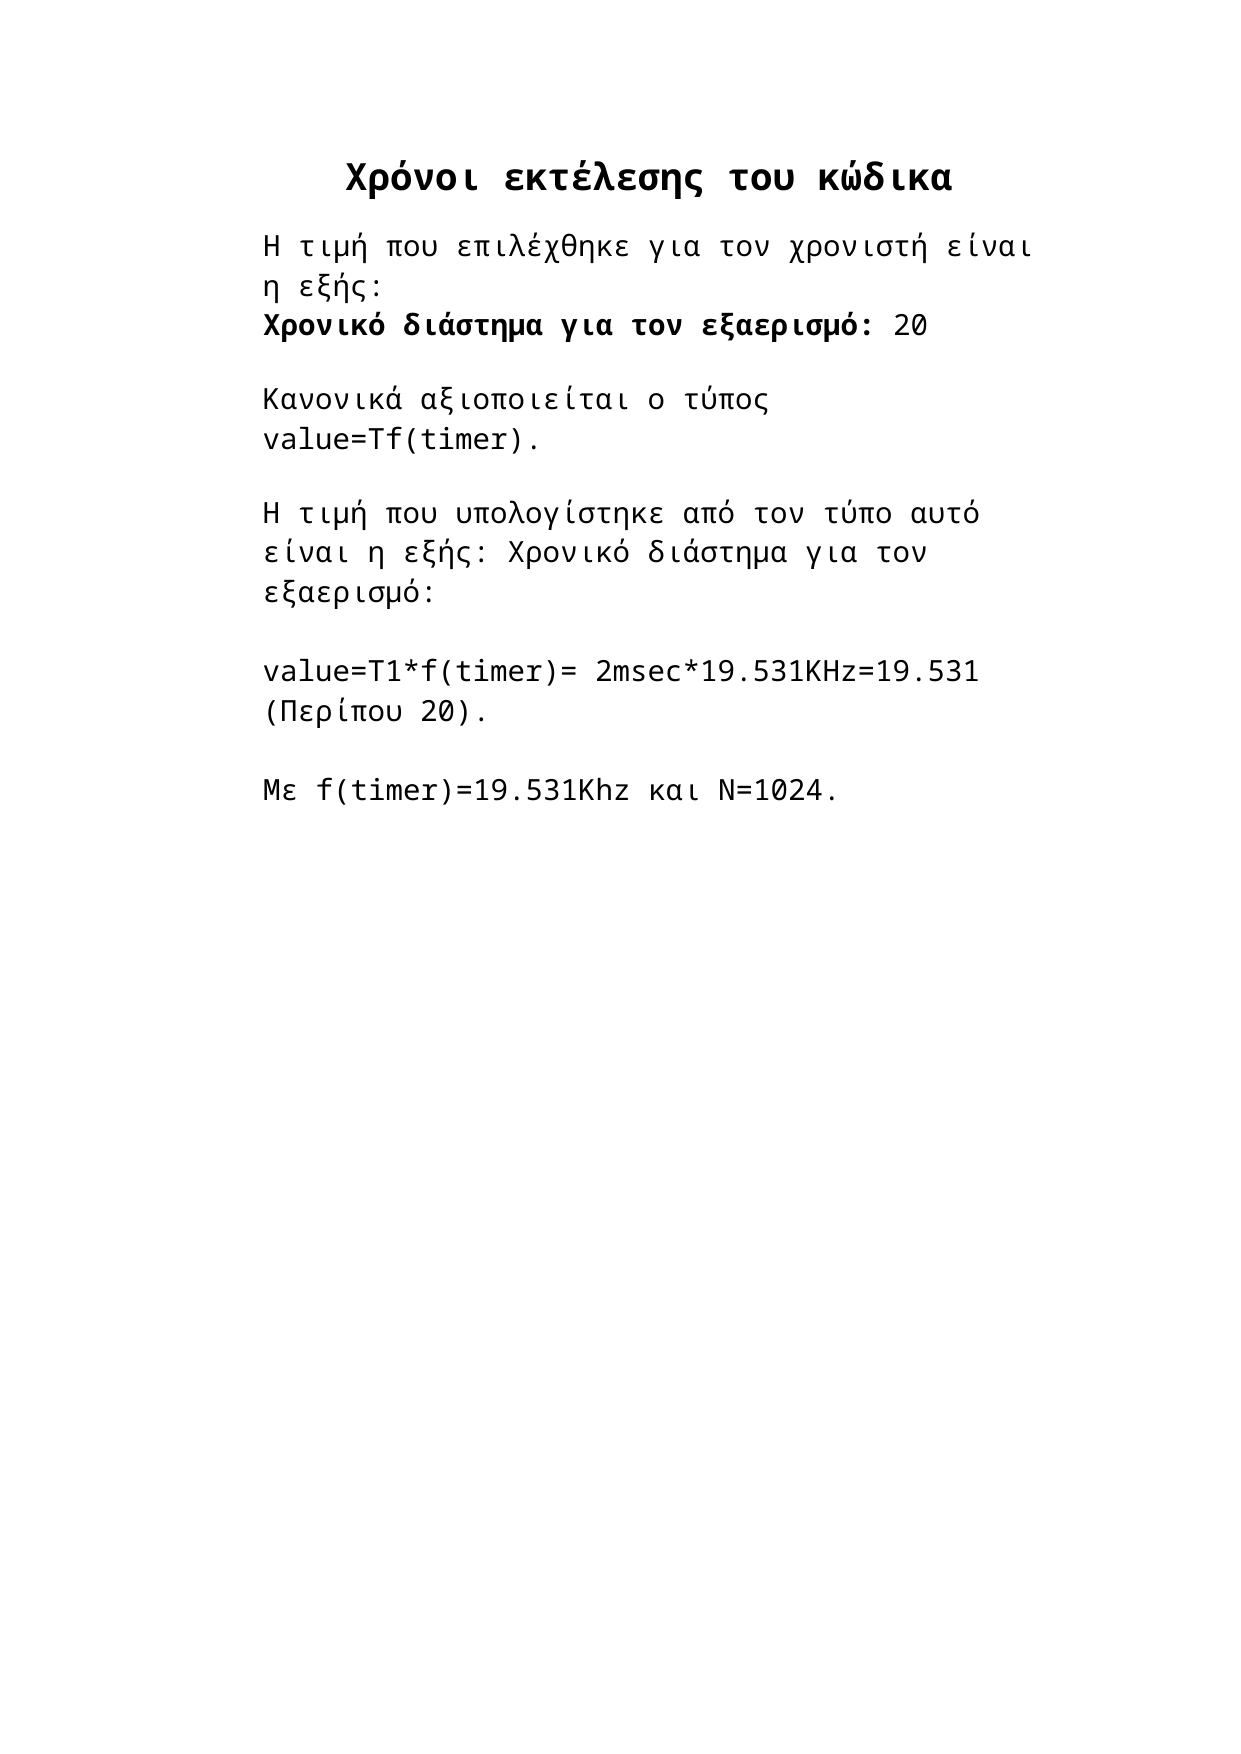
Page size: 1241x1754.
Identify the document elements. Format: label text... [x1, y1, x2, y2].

text Χρόνοι εκτέλεσης του κώδικα [187, 150, 1053, 201]
text Η τιμή που υπολογίστηκε από τον τύπο αυτό είναι η εξής: Χρονικό διάστημα για τον εξαερισμό: [262, 492, 1053, 611]
text value=T1*f(timer)= 2msec*19.531KHz=19.531 (Περίπου 20). [262, 651, 1053, 730]
list Η τιμή που επιλέχθηκε για τον χρονιστή είναι η εξής: [187, 225, 1053, 305]
list Με f(timer)=19.531Khz και Ν=1024. [187, 770, 1053, 809]
text Κανονικά αξιοποιείται ο τύπος value=Tf(timer). [262, 378, 1053, 458]
list Χρονικό διάστημα για τον εξαερισμό: 20 [187, 305, 1053, 344]
